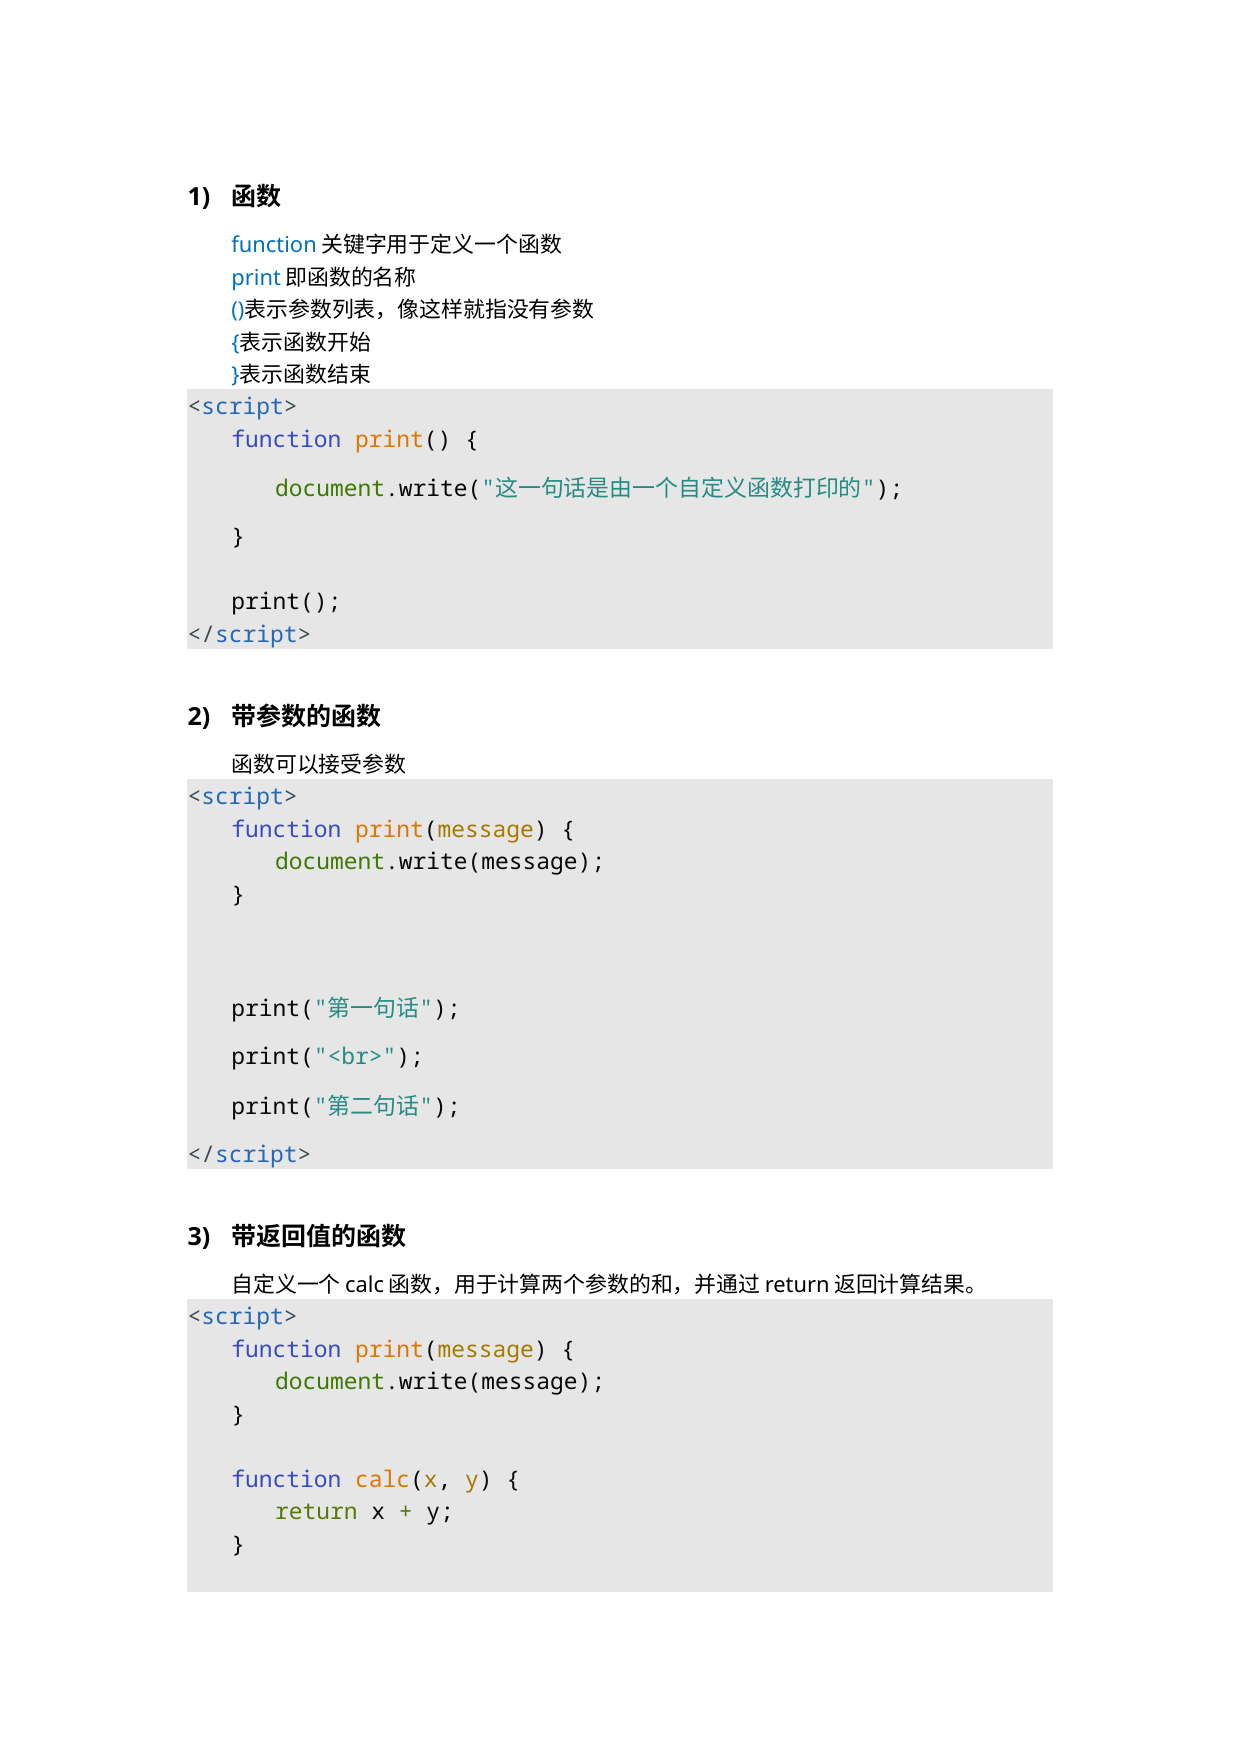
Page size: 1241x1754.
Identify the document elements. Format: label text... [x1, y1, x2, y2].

text 函数可以接受参数 [231, 747, 1053, 779]
text {表示函数开始 [231, 324, 1053, 357]
text <script> [187, 1299, 1053, 1332]
text print即函数的名称 [231, 259, 1053, 292]
text function关键字用于定义一个函数 [231, 227, 1053, 259]
text }表示函数结束 [231, 357, 1053, 389]
list 函数 [187, 162, 1053, 227]
text return x + y; [187, 1494, 1053, 1527]
text print(); [187, 584, 1053, 617]
text } [187, 877, 1053, 909]
text <script> [187, 389, 1053, 422]
list 带参数的函数 [187, 682, 1053, 747]
text } [187, 1397, 1053, 1429]
text print("第二句话"); [187, 1072, 1053, 1137]
text </script> [187, 617, 1053, 649]
text ()表示参数列表，像这样就指没有参数 [231, 292, 1053, 324]
text </script> [187, 1137, 1053, 1169]
text 自定义一个calc函数，用于计算两个参数的和，并通过return返回计算结果。 [231, 1267, 1053, 1299]
text function calc(x, y) { [187, 1462, 1053, 1494]
text function print() { [187, 422, 1053, 454]
text function print(message) { [187, 1332, 1053, 1364]
text document.write("这一句话是由一个自定义函数打印的"); [187, 454, 1053, 519]
text document.write(message); [187, 1364, 1053, 1397]
text print("<br>"); [187, 1039, 1053, 1072]
text print("第一句话"); [187, 974, 1053, 1039]
text function print(message) { [187, 812, 1053, 844]
text } [187, 519, 1053, 552]
list 带返回值的函数 [187, 1202, 1053, 1267]
text <script> [187, 779, 1053, 812]
text document.write(message); [187, 844, 1053, 877]
text } [187, 1527, 1053, 1559]
